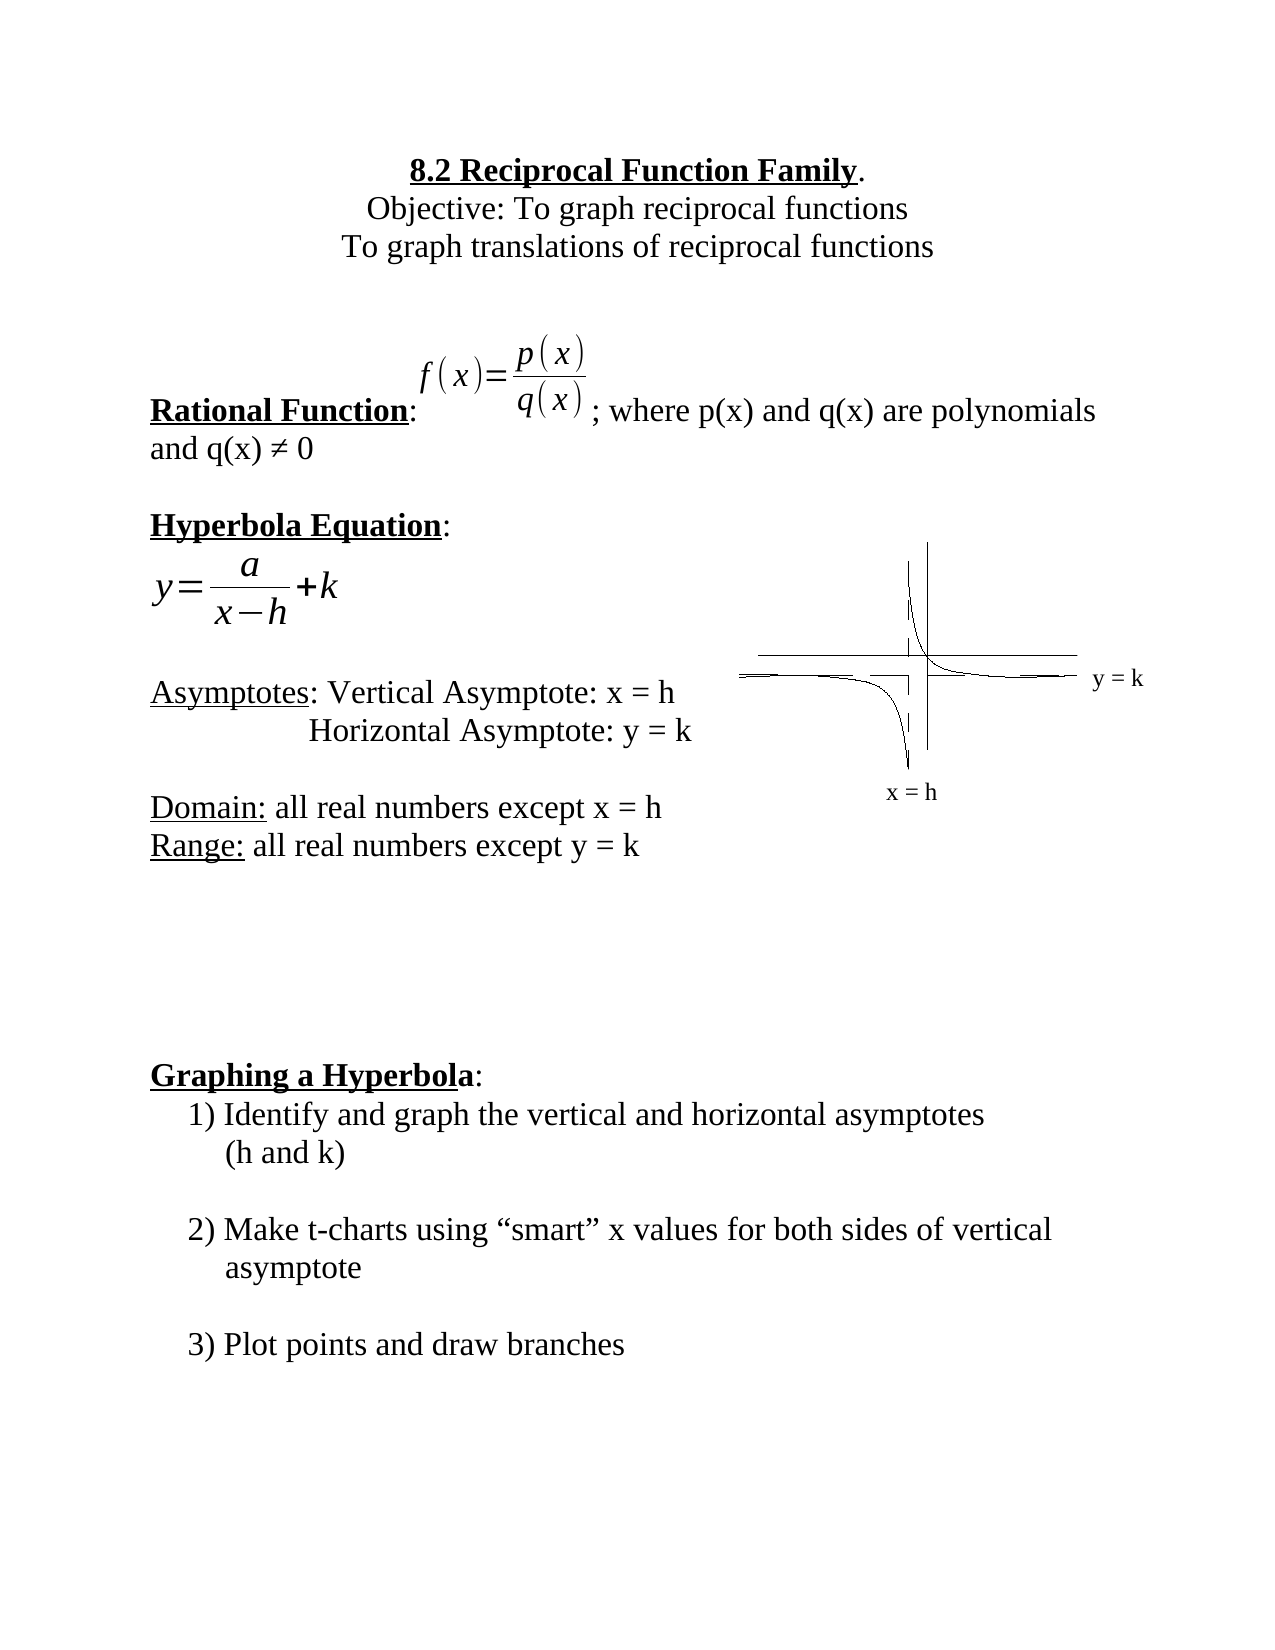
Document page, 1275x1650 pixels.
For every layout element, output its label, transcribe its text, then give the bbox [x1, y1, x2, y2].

text 3) Plot points and draw branches [150, 1324, 1125, 1362]
text (h and k) [187, 1132, 1125, 1171]
text Rational Function:; where p(x) and q(x) are polynomials and q(x) ≠ 0 [150, 332, 1125, 467]
text Range: all real numbers except y = k [150, 826, 1125, 864]
text Horizontal Asymptote: y = k [225, 711, 1125, 749]
text Domain: all real numbers except x = h [150, 787, 1125, 826]
text 2) Make t-charts using “smart” x values for both sides of vertical asymptote [187, 1209, 1125, 1286]
text 8.2 Reciprocal Function Family. Objective: To graph reciprocal functions To graph translations of reciprocal functions [150, 150, 1125, 265]
text 1) Identify and graph the vertical and horizontal asymptotes [187, 1094, 1125, 1132]
text Hyperbola Equation: [150, 505, 1125, 543]
text Asymptotes: Vertical Asymptote: x = h [150, 672, 1125, 711]
text Graphing a Hyperbola: [150, 1056, 1125, 1094]
